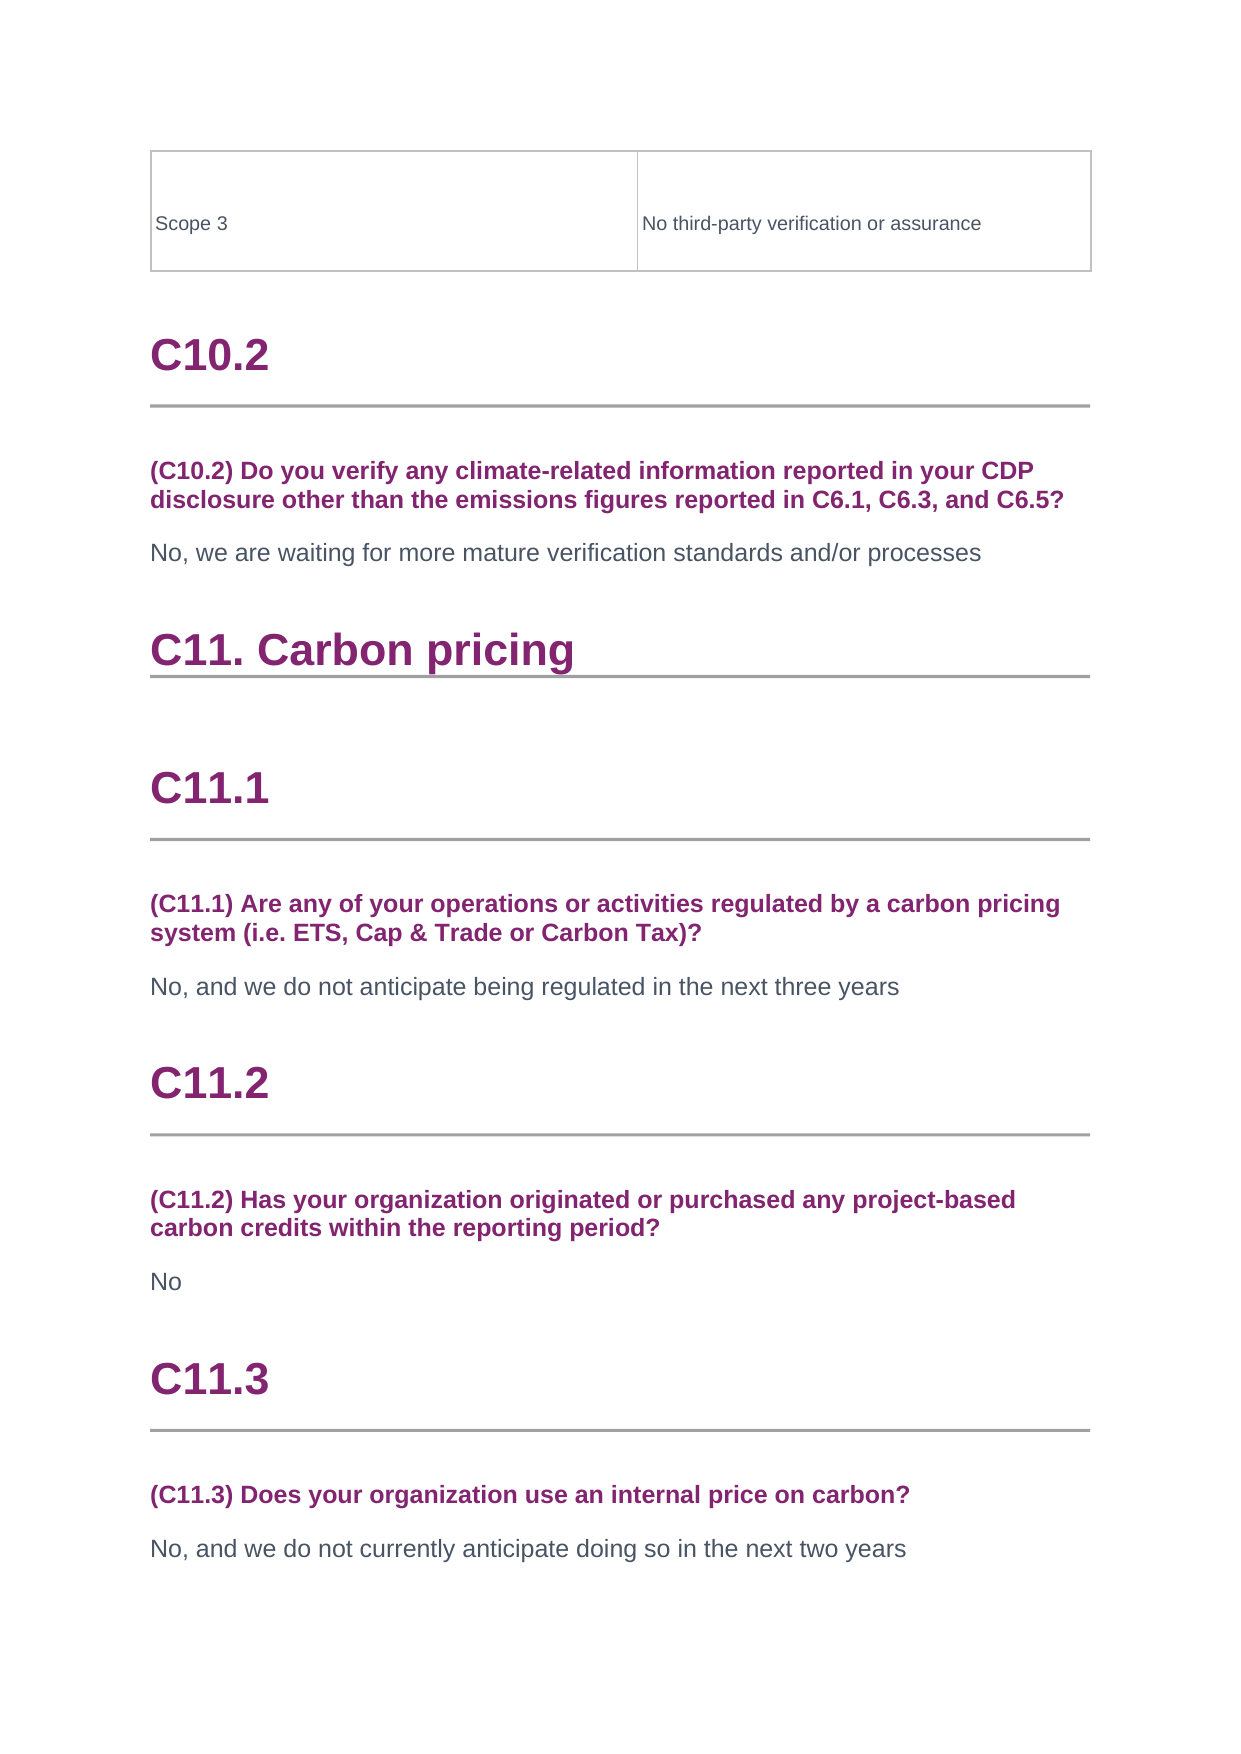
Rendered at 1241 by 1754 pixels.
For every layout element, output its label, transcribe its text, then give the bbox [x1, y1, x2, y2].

subtitle C11. Carbon pricing [150, 567, 1090, 674]
subtitle C10.2 [150, 272, 1090, 379]
text No, and we do not currently anticipate doing so in the next two years [150, 1534, 1090, 1563]
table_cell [638, 152, 1090, 270]
subtitle (C11.3) Does your organization use an internal price on carbon? [150, 1480, 1090, 1509]
subtitle (C11.1) Are any of your operations or activities regulated by a carbon pricing system (i.e. ETS, Cap & Trade or Carbon Tax)? [150, 889, 1090, 947]
text No [150, 1267, 1090, 1296]
subtitle C11.3 [150, 1296, 1090, 1404]
subtitle C11.2 [150, 1001, 1090, 1108]
subtitle C11.1 [150, 705, 1090, 813]
text No, and we do not anticipate being regulated in the next three years [150, 972, 1090, 1001]
subtitle (C11.2) Has your organization originated or purchased any project-based carbon credits within the reporting period? [150, 1185, 1090, 1242]
text No, we are waiting for more mature verification standards and/or processes [150, 538, 1090, 567]
table_cell Scope 3 [152, 152, 637, 270]
subtitle (C10.2) Do you verify any climate-related information reported in your CDP disclosure other than the emissions figures reported in C6.1, C6.3, and C6.5? [150, 456, 1090, 513]
